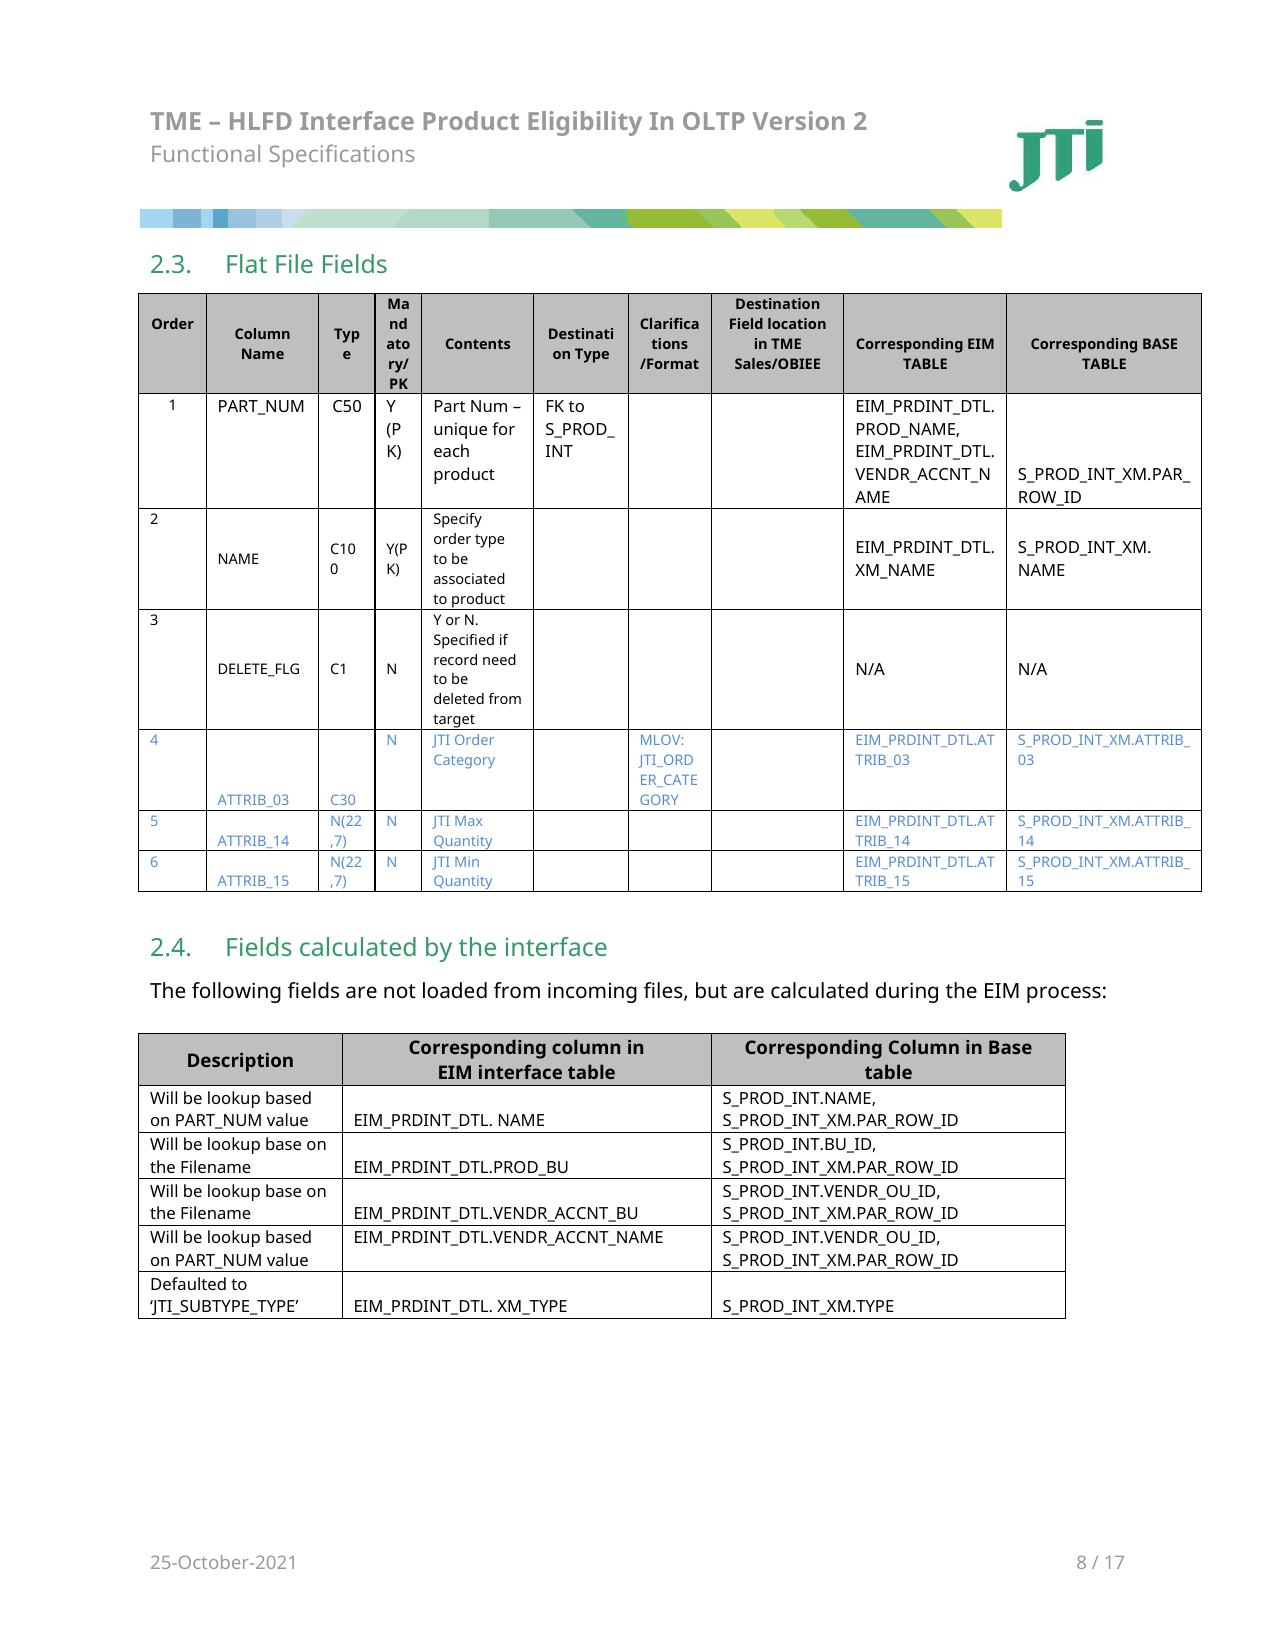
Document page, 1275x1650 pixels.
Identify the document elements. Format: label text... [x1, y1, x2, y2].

table_cell [534, 851, 628, 891]
table_cell [534, 509, 628, 608]
table_cell EIM_PRDINT_DTL.ATTRIB_14 [844, 811, 1006, 850]
table_cell S_PROD_INT.BU_ID, S_PROD_INT_XM.PAR_ROW_ID [712, 1133, 1065, 1178]
table_cell [534, 811, 628, 850]
table_cell C100 [319, 509, 374, 608]
table_cell [534, 730, 628, 809]
table_cell [712, 851, 843, 891]
table_cell Y(PK) [376, 509, 421, 608]
table_cell S_PROD_INT_XM.ATTRIB_03 [1007, 730, 1201, 809]
table_cell N/A [1007, 610, 1201, 729]
table_cell [629, 394, 711, 508]
table_cell NAME [207, 509, 318, 608]
table_cell EIM_PRDINT_DTL.PROD_BU [343, 1133, 711, 1178]
table_cell S_PROD_INT.VENDR_OU_ID, S_PROD_INT_XM.PAR_ROW_ID [712, 1226, 1065, 1271]
table_cell 1 [139, 394, 206, 508]
table_cell 2 [139, 509, 206, 608]
table_header Mandatory/PK [376, 294, 421, 393]
table_cell S_PROD_INT_XM.ATTRIB_14 [1007, 811, 1201, 850]
table_cell [712, 394, 843, 508]
table_cell S_PROD_INT_XM. NAME [1007, 509, 1201, 608]
table_cell DELETE_FLG [207, 610, 318, 729]
table_header Destination Type [534, 294, 628, 393]
table_cell Y or N. Specified if record need to be deleted from target [422, 610, 533, 729]
table_cell Defaulted to ‘JTI_SUBTYPE_TYPE’ [139, 1272, 342, 1317]
table_cell C30 [319, 730, 374, 809]
table_cell S_PROD_INT.VENDR_OU_ID, S_PROD_INT_XM.PAR_ROW_ID [712, 1179, 1065, 1224]
table_cell Will be lookup base on the Filename [139, 1133, 342, 1178]
table_cell C50 [319, 394, 374, 508]
subtitle Fields calculated by the interface [150, 930, 1155, 964]
table_cell 6 [139, 851, 206, 891]
table_cell ATTRIB_03 [207, 730, 318, 809]
table_cell Y (PK) [376, 394, 421, 508]
table_cell [712, 730, 843, 809]
table_cell N [376, 730, 421, 809]
table_cell [629, 509, 711, 608]
table_cell 4 [139, 730, 206, 809]
table_cell C1 [319, 610, 374, 729]
table_header Destination Field location in TME Sales/OBIEE [712, 294, 843, 393]
table_cell EIM_PRDINT_DTL.ATTRIB_03 [844, 730, 1006, 809]
table_header Clarifications /Format [629, 294, 711, 393]
table_cell N(22,7) [319, 851, 374, 891]
table_header Corresponding column in EIM interface table [343, 1034, 711, 1085]
table_cell Will be lookup based on PART_NUM value [139, 1226, 342, 1271]
subtitle Flat File Fields [150, 246, 1155, 280]
table_cell JTI Min Quantity [422, 851, 533, 891]
table_header Corresponding Column in Base table [712, 1034, 1065, 1085]
table_cell S_PROD_INT_XM.ATTRIB_15 [1007, 851, 1201, 891]
table_cell EIM_PRDINT_DTL.PROD_NAME, EIM_PRDINT_DTL. VENDR_ACCNT_NAME [844, 394, 1006, 508]
table_cell S_PROD_INT_XM.PAR_ROW_ID [1007, 394, 1201, 508]
table_cell Part Num – unique for each product [422, 394, 533, 508]
table_cell JTI Max Quantity [422, 811, 533, 850]
table_cell N [376, 610, 421, 729]
table_cell EIM_PRDINT_DTL.ATTRIB_15 [844, 851, 1006, 891]
table_cell EIM_PRDINT_DTL. XM_TYPE [343, 1272, 711, 1317]
table_cell Specify order type to be associated to product [422, 509, 533, 608]
table_cell 5 [139, 811, 206, 850]
picture [139, 209, 1003, 228]
table_header Contents [422, 294, 533, 393]
table_cell Will be lookup based on PART_NUM value [139, 1086, 342, 1132]
table_header Order [139, 294, 206, 393]
table_cell ATTRIB_14 [207, 811, 318, 850]
table_cell S_PROD_INT.NAME, S_PROD_INT_XM.PAR_ROW_ID [712, 1086, 1065, 1132]
table_cell N [376, 851, 421, 891]
table_cell 3 [139, 610, 206, 729]
table_cell [712, 509, 843, 608]
table_cell [712, 610, 843, 729]
table_cell [712, 811, 843, 850]
table_cell [534, 610, 628, 729]
text The following fields are not loaded from incoming files, but are calculated during the EIM process: [150, 976, 1155, 1005]
table_cell [629, 610, 711, 729]
table_cell JTI Order Category [422, 730, 533, 809]
table_cell N/A [844, 610, 1006, 729]
table_cell EIM_PRDINT_DTL. XM_NAME [844, 509, 1006, 608]
table_cell [629, 851, 711, 891]
table_cell N [376, 811, 421, 850]
table_header Corresponding EIM TABLE [844, 294, 1006, 393]
table_cell FK to S_PROD_INT [534, 394, 628, 508]
table_cell S_PROD_INT_XM.TYPE [712, 1272, 1065, 1317]
table_header Description [139, 1034, 342, 1085]
table_header Corresponding BASE TABLE [1007, 294, 1201, 393]
table_cell ATTRIB_15 [207, 851, 318, 891]
picture [990, 103, 1125, 207]
table_cell EIM_PRDINT_DTL. NAME [343, 1086, 711, 1132]
table_cell Will be lookup base on the Filename [139, 1179, 342, 1224]
table_cell PART_NUM [207, 394, 318, 508]
table_header Column Name [207, 294, 318, 393]
table_cell MLOV: JTI_ORDER_CATEGORY [629, 730, 711, 809]
table_header Type [319, 294, 374, 393]
table_cell N(22,7) [319, 811, 374, 850]
table_cell EIM_PRDINT_DTL.VENDR_ACCNT_NAME [343, 1226, 711, 1271]
table_cell [629, 811, 711, 850]
table_cell EIM_PRDINT_DTL.VENDR_ACCNT_BU [343, 1179, 711, 1224]
